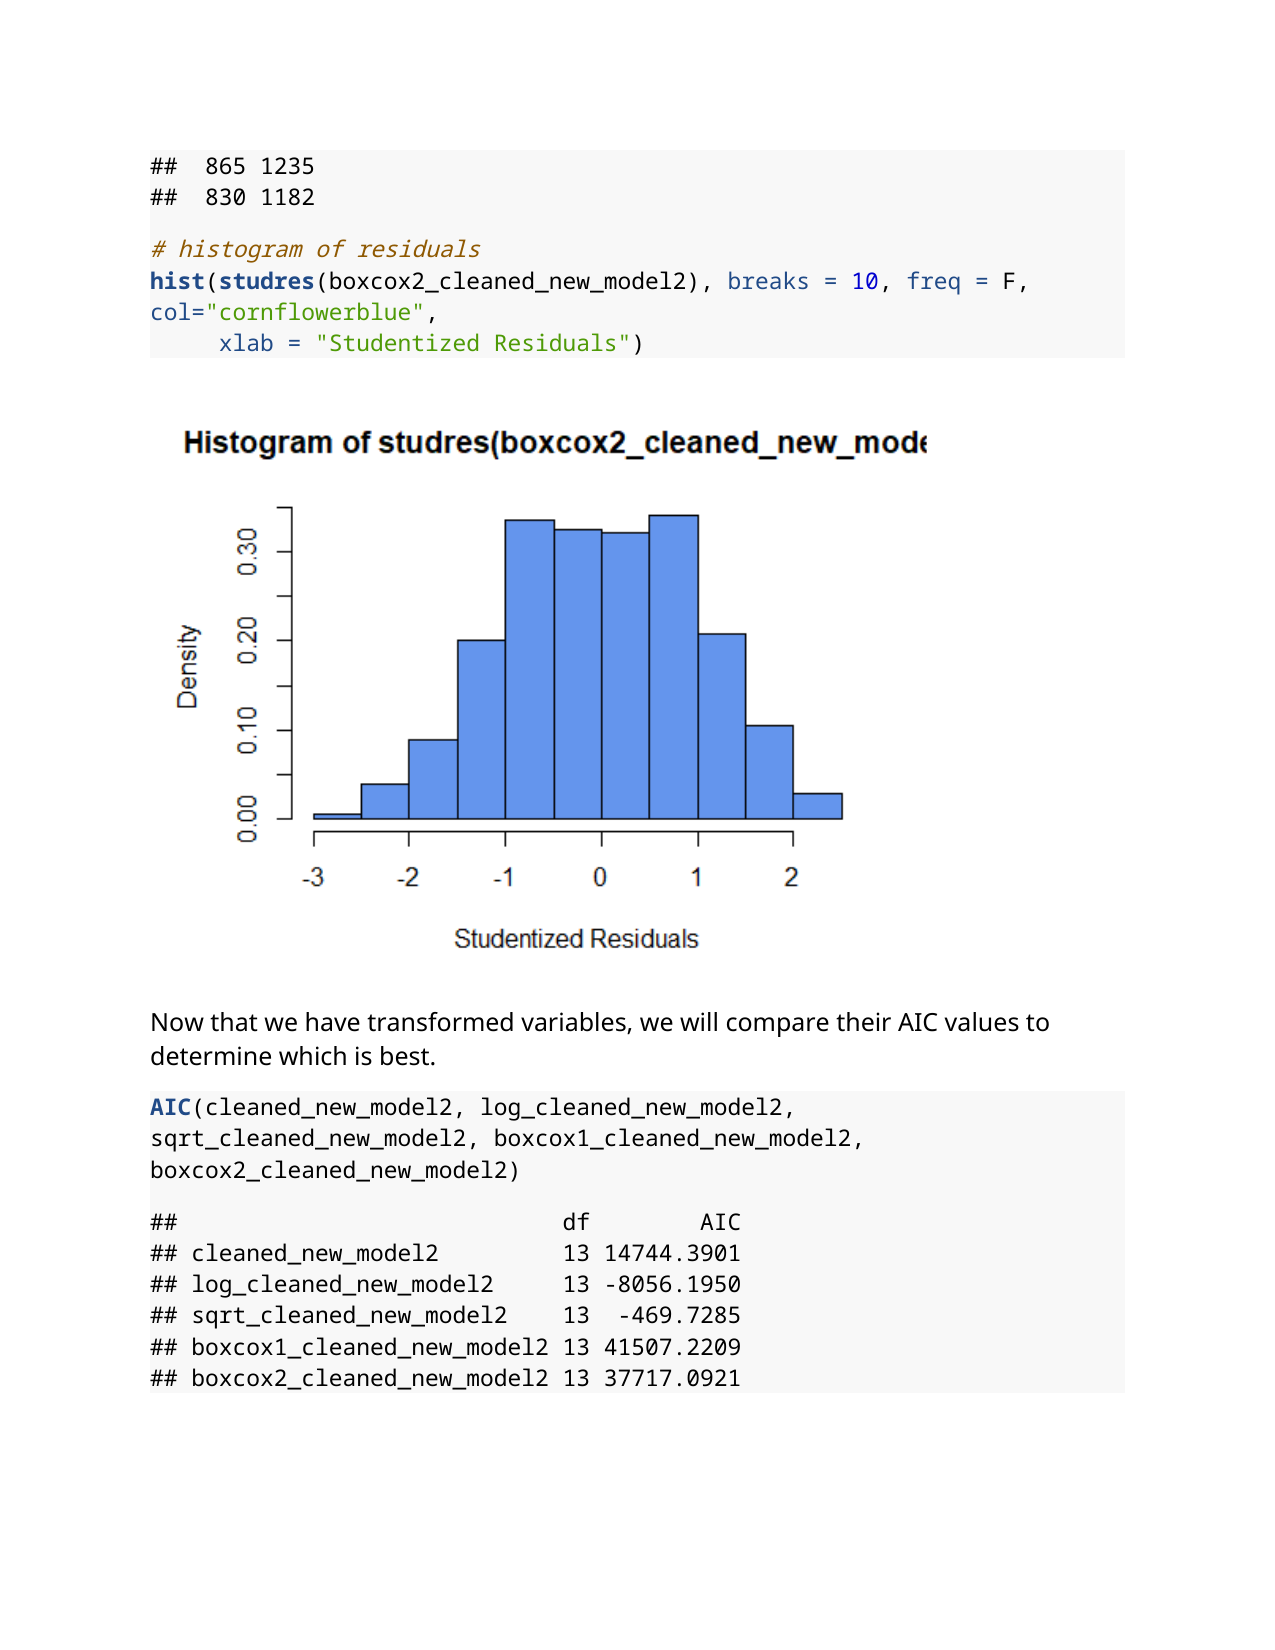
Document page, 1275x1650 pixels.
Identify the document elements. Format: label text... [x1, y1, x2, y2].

picture [168, 379, 927, 986]
text AIC(cleaned_new_model2, log_cleaned_new_model2, sqrt_cleaned_new_model2, boxcox1_cleaned_new_model2, boxcox2_cleaned_new_model2) [150, 1091, 1125, 1185]
text ## 865 1235 ## 830 1182 [150, 150, 1125, 212]
text ## df AIC ## cleaned_new_model2 13 14744.3901 ## log_cleaned_new_model2 13 -8056.1950 ## sqrt_cleaned_new_model2 13 -469.7285 ## boxcox1_cleaned_new_model2 13 41507.2209 ## boxcox2_cleaned_new_model2 13 37717.0921 [150, 1206, 1125, 1393]
text # histogram of residuals hist(studres(boxcox2_cleaned_new_model2), breaks = 10, freq = F, col="cornflowerblue", xlab = "Studentized Residuals") [150, 233, 1125, 358]
text Now that we have transformed variables, we will compare their AIC values to determine which is best. [150, 1004, 1125, 1072]
